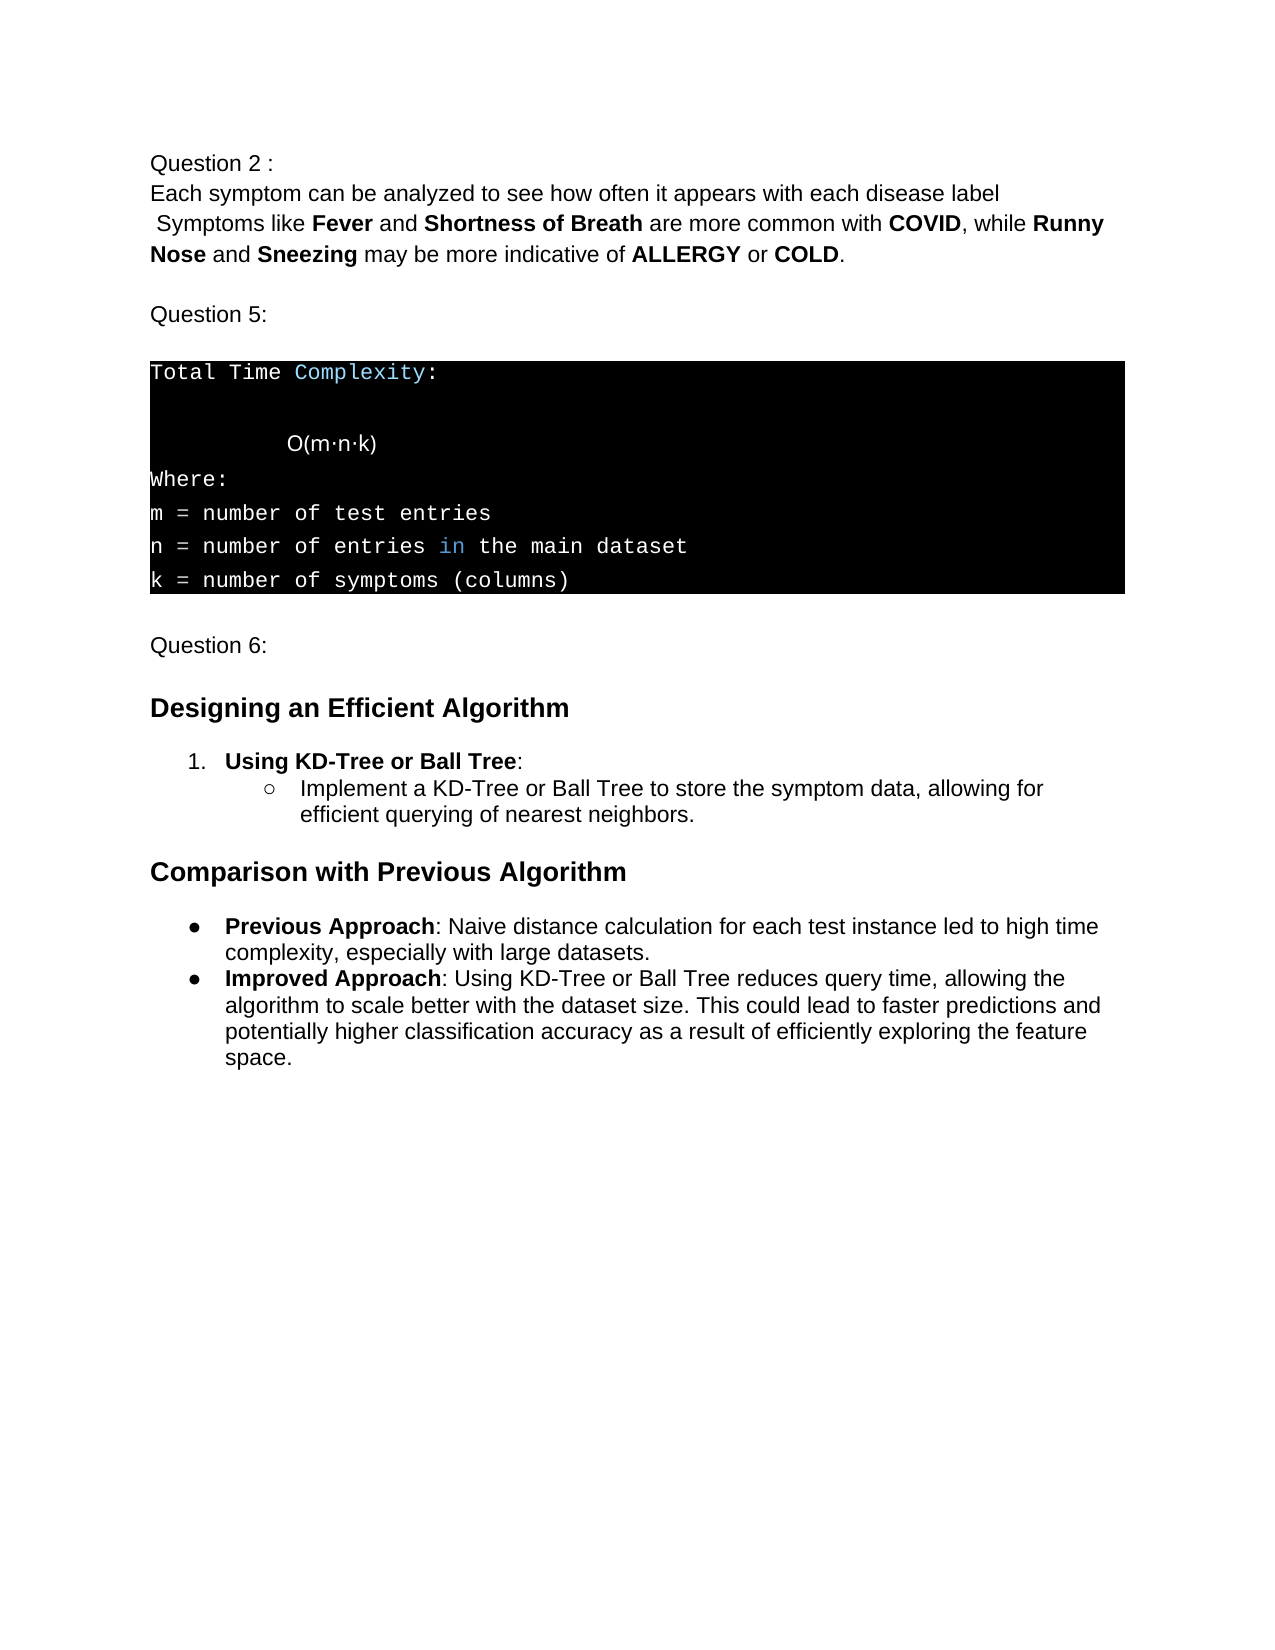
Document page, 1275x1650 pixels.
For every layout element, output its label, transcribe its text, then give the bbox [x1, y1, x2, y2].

text m = number of test entries [150, 502, 1125, 527]
list Using KD-Tree or Ball Tree: [187, 748, 1125, 774]
subtitle Comparison with Previous Algorithm [150, 856, 1125, 888]
list Implement a KD-Tree or Ball Tree to store the symptom data, allowing for efficient querying of nearest neighbors. [262, 774, 1125, 827]
list Improved Approach: Using KD-Tree or Ball Tree reduces query time, allowing the algorithm to scale better with the dataset size. This could lead to faster predictions and potentially higher classification accuracy as a result of efficiently exploring the feature space. [187, 965, 1125, 1071]
subtitle Designing an Efficient Algorithm [150, 692, 1125, 723]
text Total Time Complexity: [150, 361, 1125, 386]
text n = number of entries in the main dataset [150, 535, 1125, 560]
text O(m⋅n⋅k) [150, 428, 1125, 458]
text Question 2 : [150, 150, 1125, 176]
text Symptoms like Fever and Shortness of Breath are more common with COVID, while Runny Nose and Sneezing may be more indicative of ALLERGY or COLD. [150, 210, 1125, 267]
text Question 6: [150, 632, 1125, 659]
text Each symptom can be analyzed to see how often it appears with each disease label [150, 180, 1125, 207]
text k = number of symptoms (columns) [150, 569, 1125, 594]
text Where: [150, 468, 1125, 493]
text Question 5: [150, 301, 1125, 327]
list Previous Approach: Naive distance calculation for each test instance led to high time complexity, especially with large datasets. [187, 913, 1125, 965]
